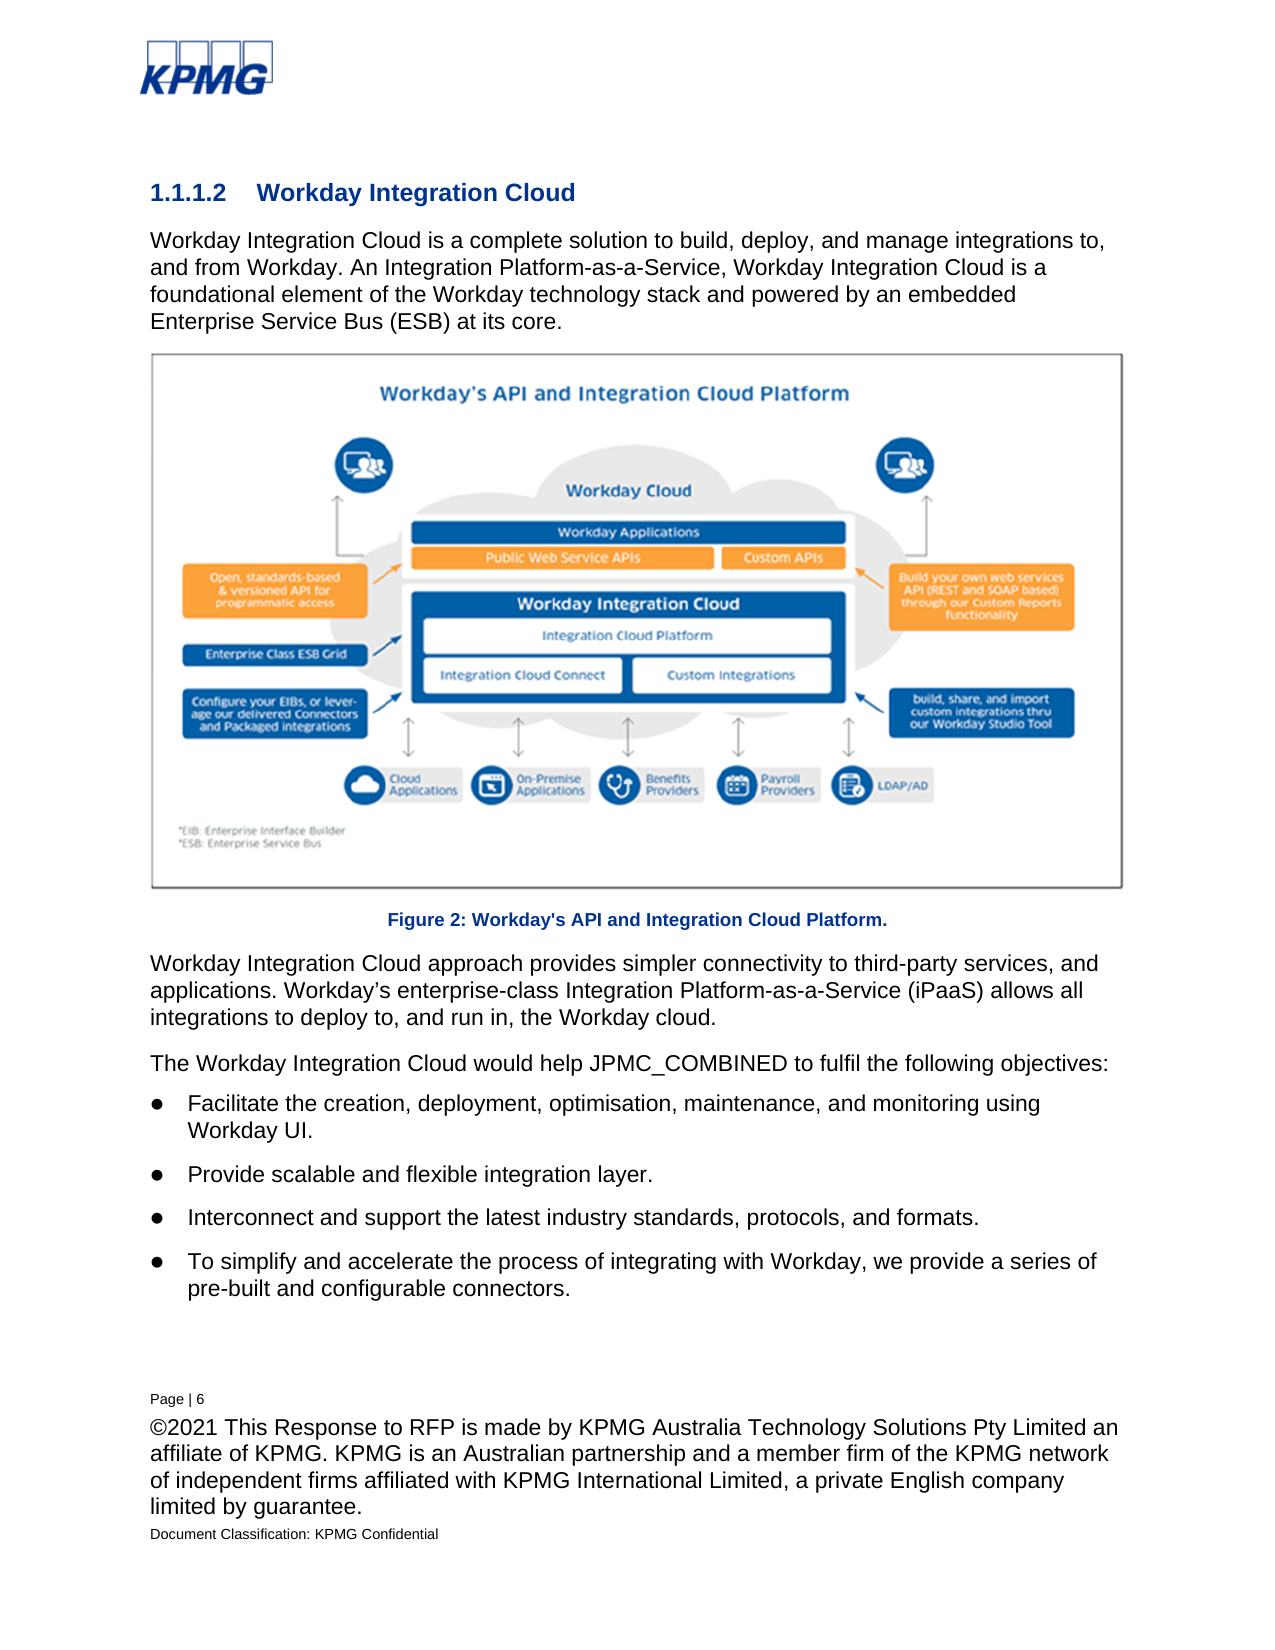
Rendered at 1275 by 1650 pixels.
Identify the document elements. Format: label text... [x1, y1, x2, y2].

picture [118, 0, 302, 136]
picture [150, 353, 1125, 891]
list Provide scalable and flexible integration layer. [150, 1160, 1125, 1187]
text The Workday Integration Cloud would help JPMC_COMBINED to fulfil the following objectives: [150, 1049, 1125, 1076]
list Interconnect and support the latest industry standards, protocols, and formats. [150, 1203, 1125, 1231]
list To simplify and accelerate the process of integrating with Workday, we provide a series of pre-built and configurable connectors. [150, 1247, 1125, 1301]
subtitle Workday Integration Cloud [150, 178, 1125, 207]
list Facilitate the creation, deployment, optimisation, maintenance, and monitoring using Workday UI. [150, 1089, 1125, 1143]
text Workday Integration Cloud is a complete solution to build, deploy, and manage integrations to, and from Workday. An Integration Platform-as-a-Service, Workday Integration Cloud is a foundational element of the Workday technology stack and powered by an embedded Enterprise Service Bus (ESB) at its core. [150, 226, 1125, 334]
text Workday Integration Cloud approach provides simpler connectivity to third-party services, and applications. Workday’s enterprise-class Integration Platform-as-a-Service (iPaaS) allows all integrations to deploy to, and run in, the Workday cloud. [150, 949, 1125, 1031]
